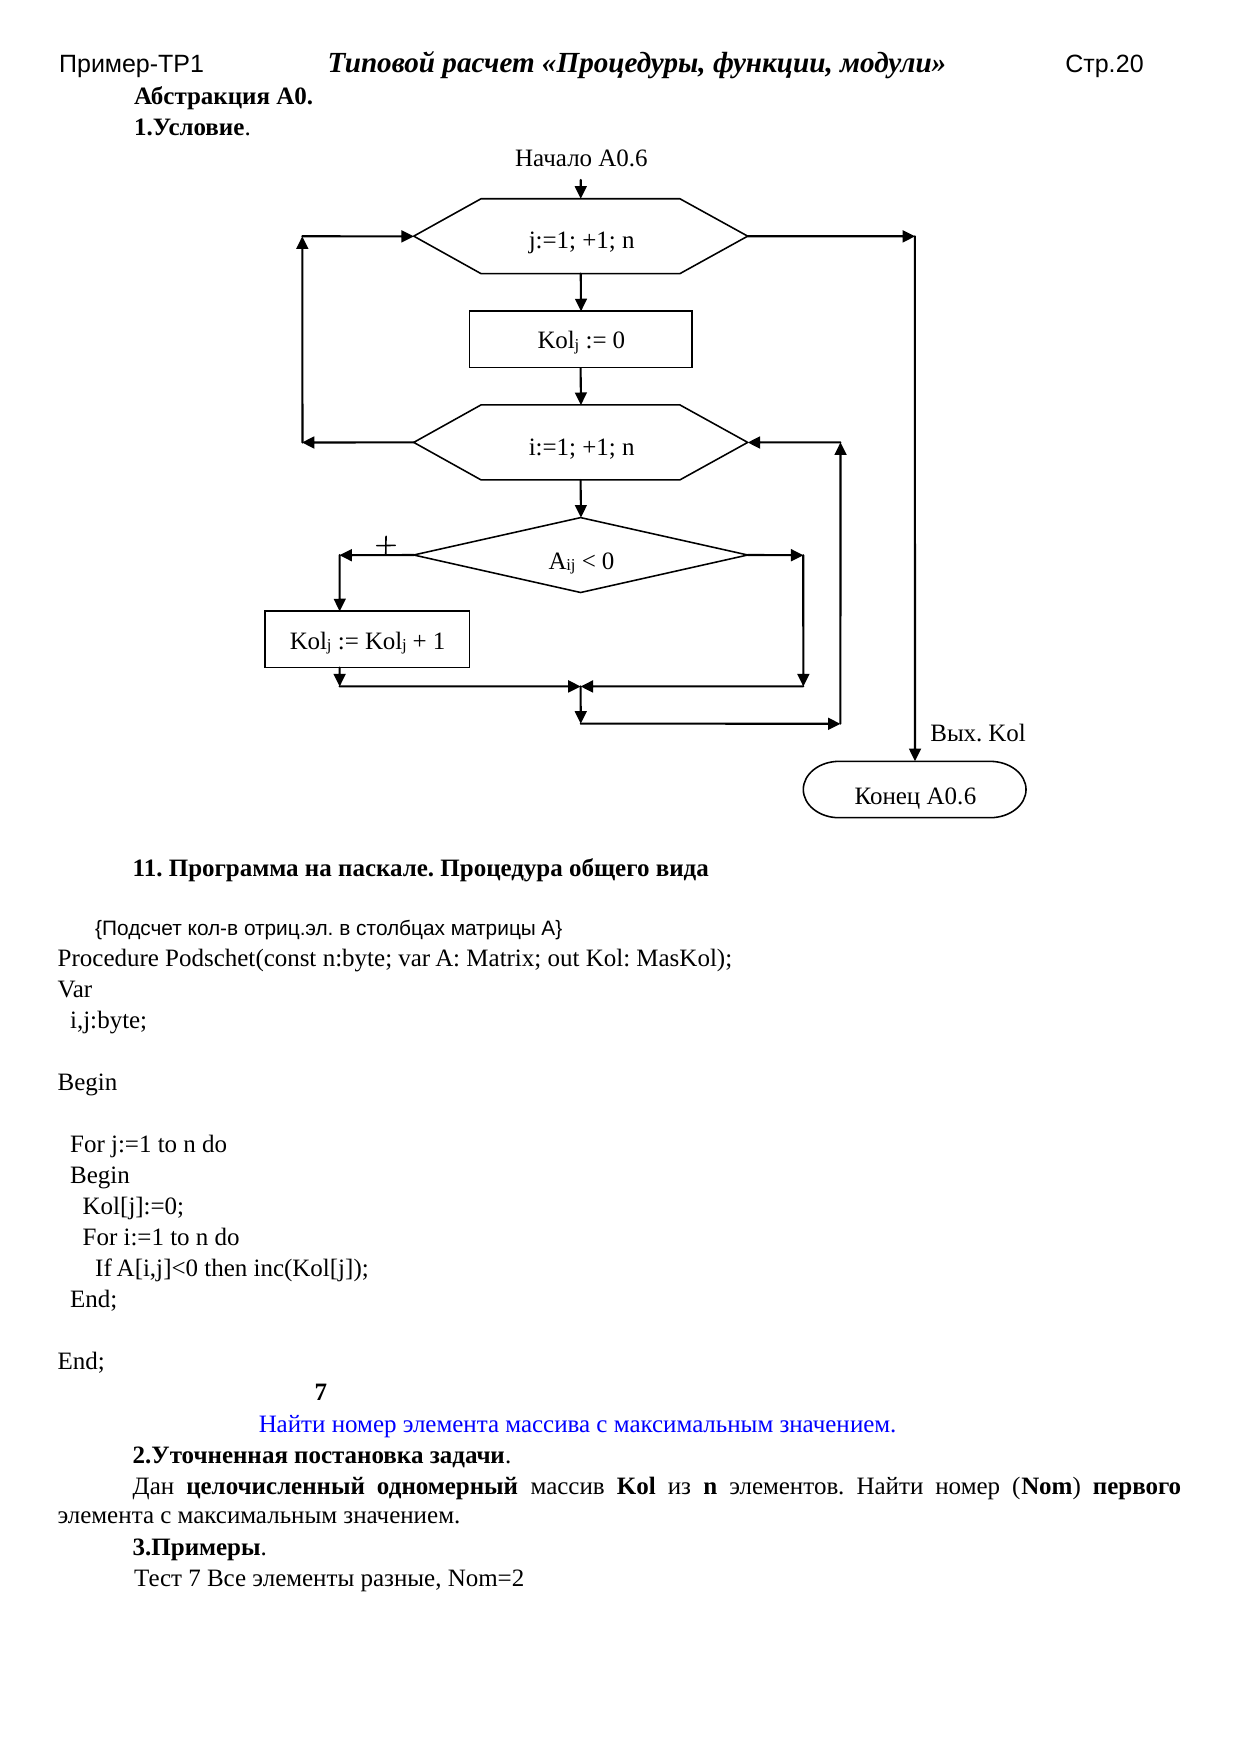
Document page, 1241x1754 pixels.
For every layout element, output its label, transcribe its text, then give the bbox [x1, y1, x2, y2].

text Begin [57, 1160, 1181, 1189]
text Найти номер элемента массива с максимальным значением. [258, 1409, 1181, 1437]
text For i:=1 to n do [57, 1222, 1181, 1251]
text 3.Примеры. [132, 1532, 1181, 1560]
text i,j:byte; [57, 1005, 1181, 1033]
text Begin [57, 1067, 1181, 1096]
text End; [57, 1284, 1181, 1313]
text Дан целочисленный одномерный массив Kol из n элементов. Найти номер (Nom) первого элемента с максимальным значением. [57, 1471, 1181, 1529]
text {Подсчет кол-в отриц.эл. в столбцах матрицы А} [95, 915, 1181, 939]
text Procedure Podschet(const n:byte; var A: Matrix; out Kol: MasKol); [57, 943, 1181, 971]
text End; [57, 1346, 1181, 1375]
text Var [57, 974, 1181, 1002]
text If A[i,j]<0 then inc(Kol[j]); [57, 1253, 1181, 1282]
text 7 [314, 1377, 1181, 1406]
text Тест 7 Все элементы разные, Nom=2 [134, 1563, 1181, 1592]
text For j:=1 to n do [57, 1129, 1181, 1158]
text Kol[j]:=0; [57, 1191, 1181, 1220]
text 2.Уточненная постановка задачи. [132, 1440, 1181, 1468]
text 11. Программа на паскале. Процедура общего вида [132, 853, 1181, 882]
